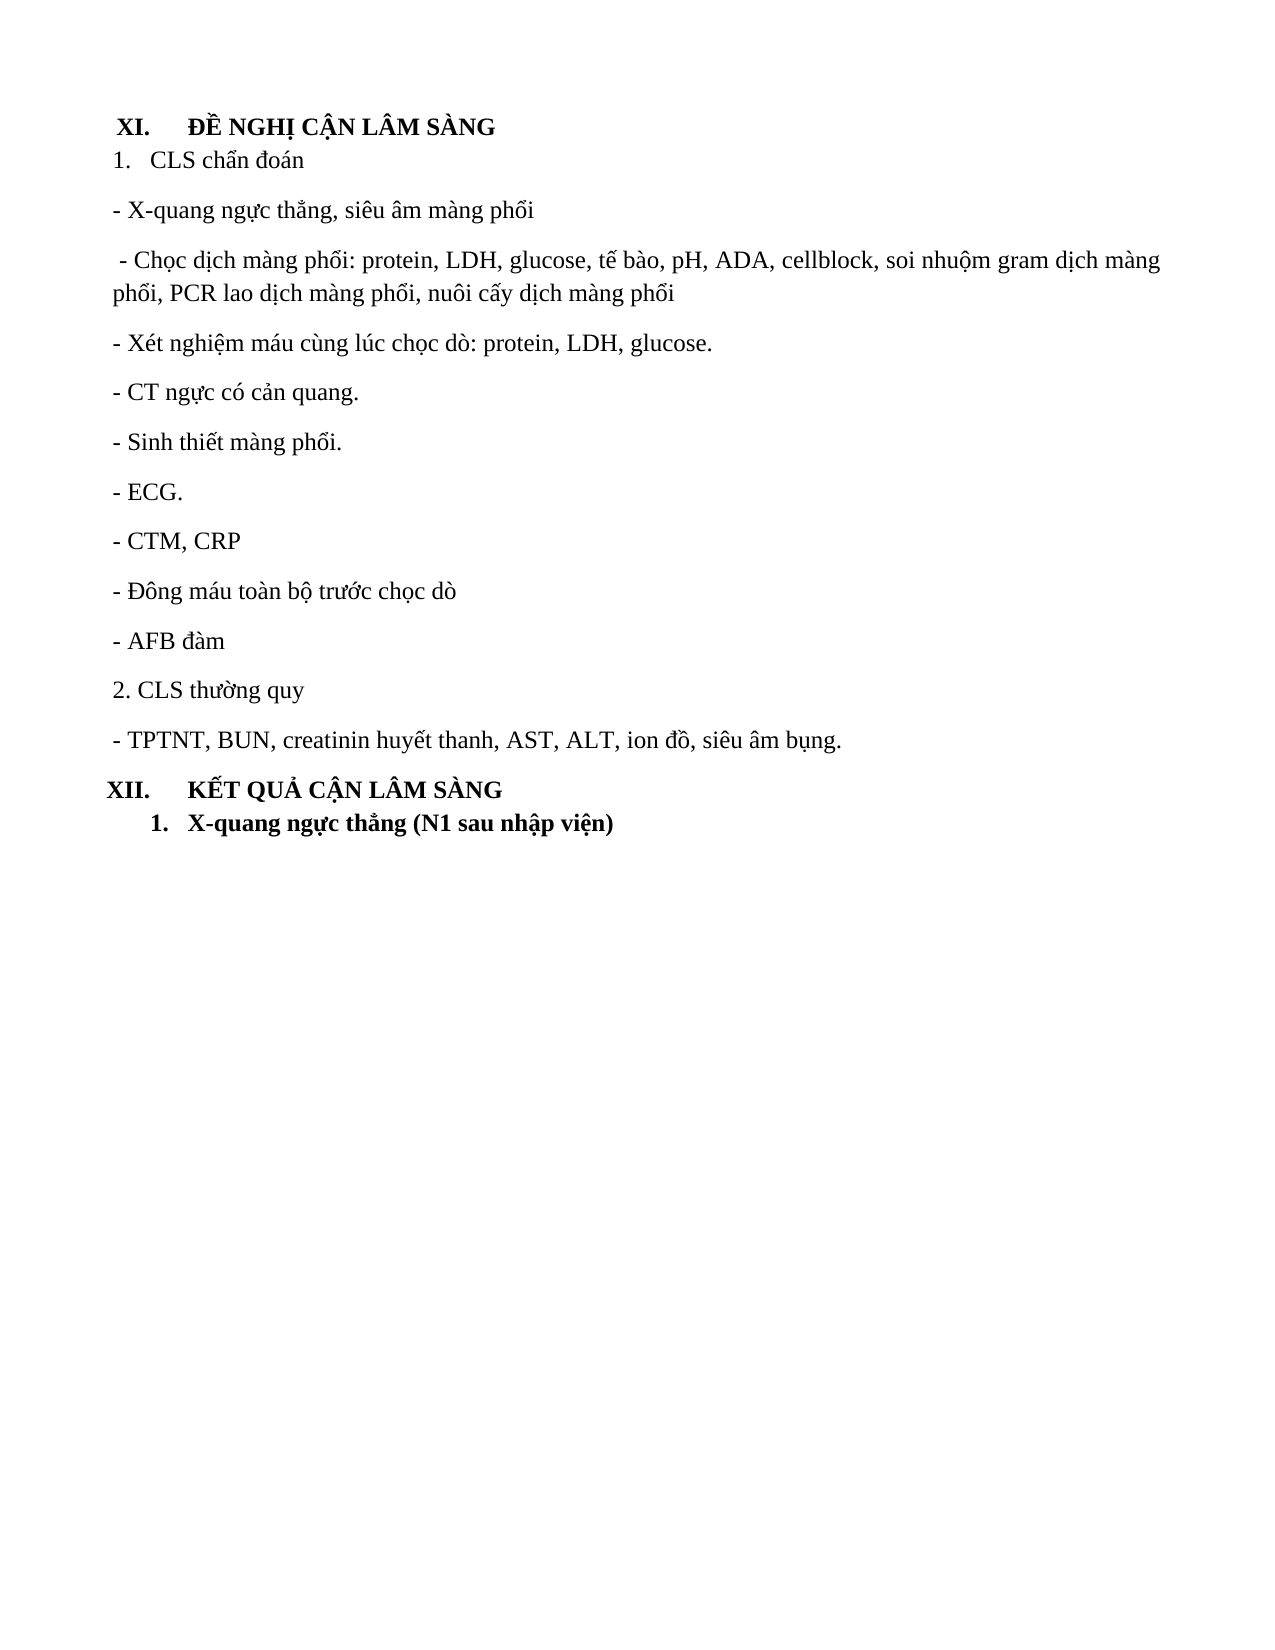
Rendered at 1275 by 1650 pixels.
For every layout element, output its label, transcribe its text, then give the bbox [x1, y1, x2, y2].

list KẾT QUẢ CẬN LÂM SÀNG [150, 775, 1162, 803]
list X-quang ngực thẳng (N1 sau nhập viện) [150, 808, 1162, 837]
text - X-quang ngực thẳng, siêu âm màng phổi [112, 195, 1162, 224]
text - Đông máu toàn bộ trước chọc dò [112, 576, 1162, 605]
text - TPTNT, BUN, creatinin huyết thanh, AST, ALT, ion đồ, siêu âm bụng. [112, 725, 1162, 754]
text - CTM, CRP [112, 526, 1162, 555]
text - Chọc dịch màng phổi: protein, LDH, glucose, tế bào, pH, ADA, cellblock, soi nhuộm gram dịch màng phổi, PCR lao dịch màng phổi, nuôi cấy dịch màng phổi [112, 245, 1162, 307]
text - Sinh thiết màng phổi. [112, 427, 1162, 456]
text - AFB đàm [112, 626, 1162, 654]
list CLS chẩn đoán [112, 146, 1162, 174]
list ĐỀ NGHỊ CẬN LÂM SÀNG [150, 112, 1162, 141]
text 2. CLS thường quy [112, 675, 1162, 704]
text - Xét nghiệm máu cùng lúc chọc dò: protein, LDH, glucose. [112, 328, 1162, 356]
text - ECG. [112, 477, 1162, 505]
text - CT ngực có cản quang. [112, 377, 1162, 406]
